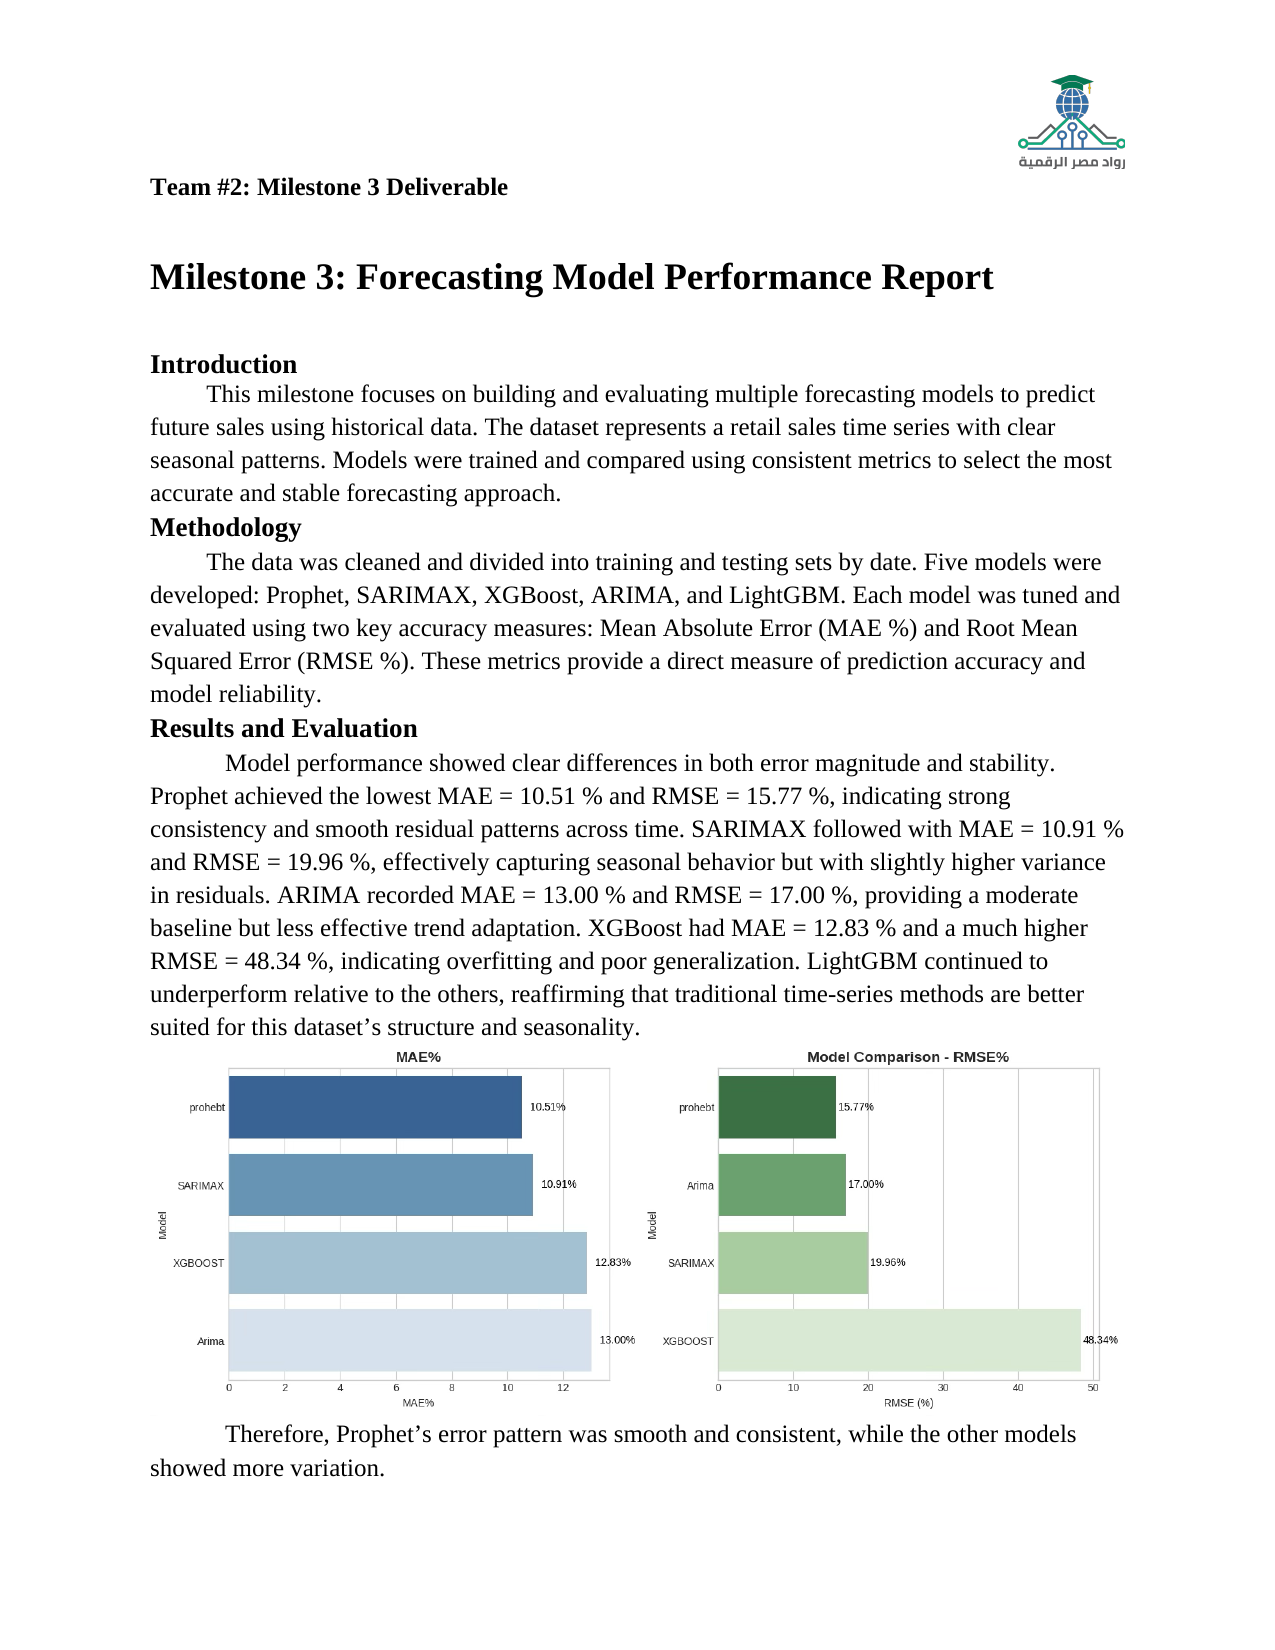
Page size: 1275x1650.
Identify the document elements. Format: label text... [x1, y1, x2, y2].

text Introduction [150, 348, 1125, 379]
title Milestone 3: Forecasting Model Performance Report [150, 255, 1125, 298]
picture [150, 1045, 1125, 1416]
text Therefore, Prophet’s error pattern was smooth and consistent, while the other models showed more variation. [150, 1419, 1125, 1481]
text Results and Evaluation [150, 712, 1125, 743]
text Model performance showed clear differences in both error magnitude and stability. [150, 748, 1125, 776]
text Prophet achieved the lowest MAE = 10.51 % and RMSE = 15.77 %, indicating strong consistency and smooth residual patterns across time. SARIMAX followed with MAE = 10.91 % and RMSE = 19.96 %, effectively capturing seasonal behavior but with slightly higher variance in residuals. ARIMA recorded MAE = 13.00 % and RMSE = 17.00 %, providing a moderate baseline but less effective trend adaptation. XGBoost had MAE = 12.83 % and a much higher RMSE = 48.34 %, indicating overfitting and poor generalization. LightGBM continued to underperform relative to the others, reaffirming that traditional time-series methods are better suited for this dataset’s structure and seasonality. [150, 781, 1125, 1041]
text Methodology [150, 511, 1125, 542]
text This milestone focuses on building and evaluating multiple forecasting models to predict future sales using historical data. The dataset represents a retail sales time series with clear seasonal patterns. Models were trained and compared using consistent metrics to select the most accurate and stable forecasting approach. [150, 379, 1125, 507]
text The data was cleaned and divided into training and testing sets by date. Five models were developed: Prophet, SARIMAX, XGBoost, ARIMA, and LightGBM. Each model was tuned and evaluated using two key accuracy measures: Mean Absolute Error (MAE %) and Root Mean Squared Error (RMSE %). These metrics provide a direct measure of prediction accuracy and model reliability. [150, 547, 1125, 708]
picture [1018, 75, 1125, 169]
